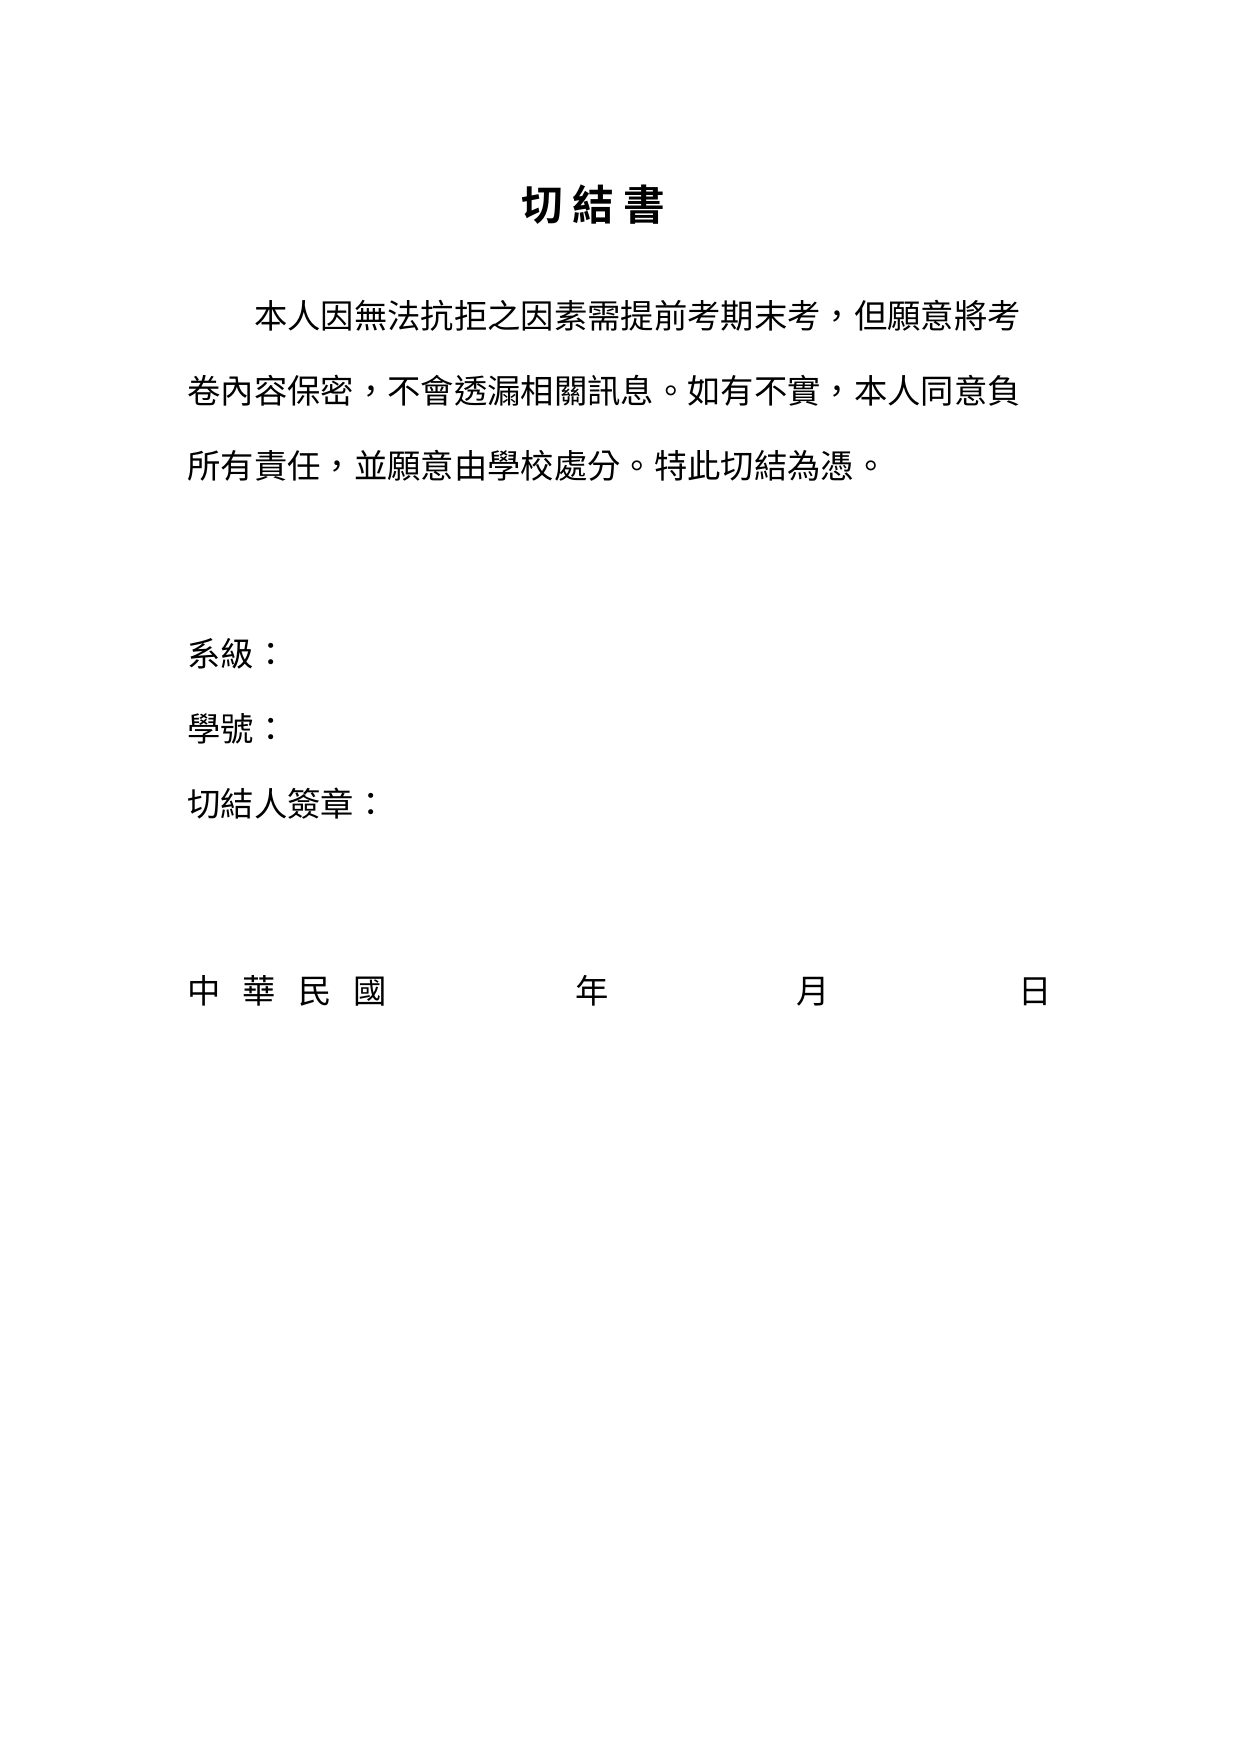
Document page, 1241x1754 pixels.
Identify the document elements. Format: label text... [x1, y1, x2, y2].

text 本人因無法抗拒之因素需提前考期末考，但願意將考卷內容保密，不會透漏相關訊息。如有不實，本人同意負所有責任，並願意由學校處分。特此切結為憑。 [187, 277, 1053, 502]
text 切結人簽章： [187, 764, 1053, 839]
text 中華民國 年 月 日 [187, 952, 1053, 1027]
text 系級： [187, 614, 1053, 689]
text 學號： [187, 689, 1053, 764]
text 切 結 書 [187, 164, 1053, 239]
